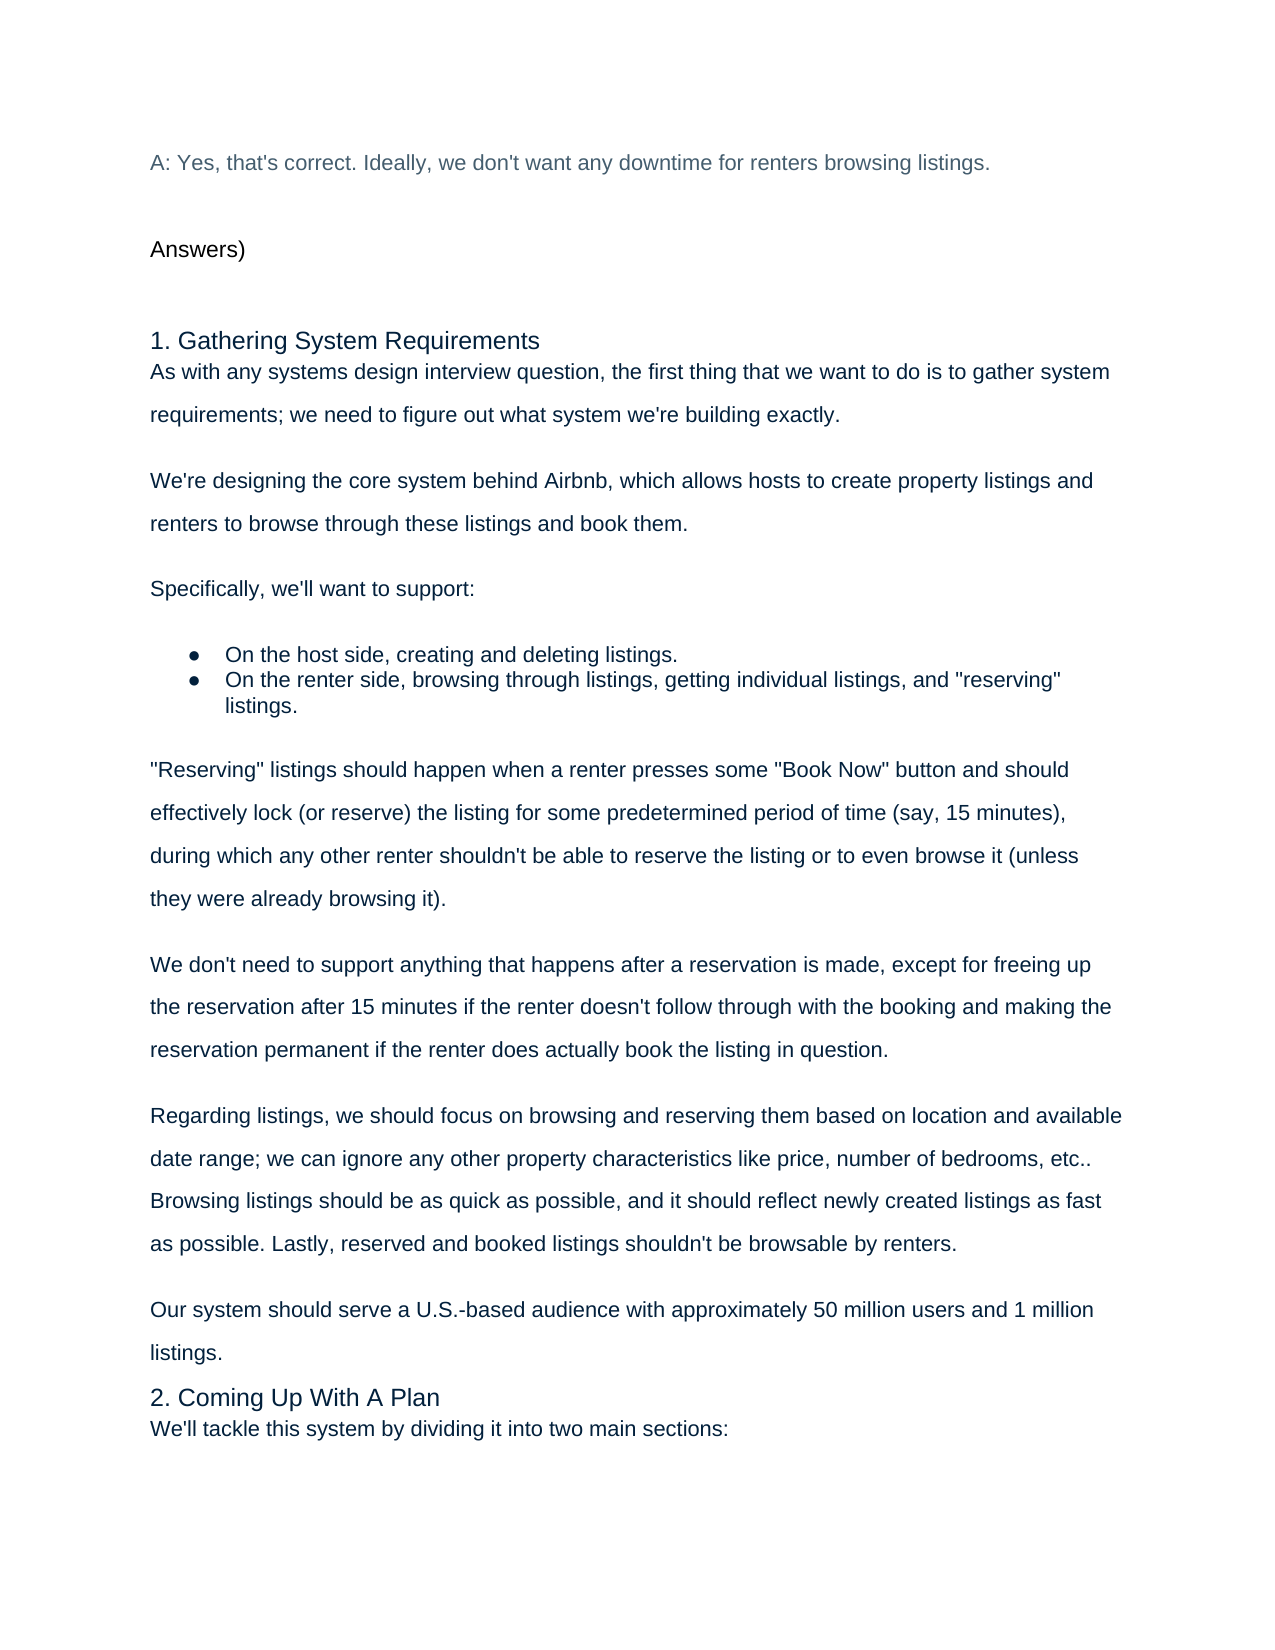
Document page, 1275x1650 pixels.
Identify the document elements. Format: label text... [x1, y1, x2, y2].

text Specifically, we'll want to support: [150, 576, 1125, 602]
text 2. Coming Up With A Plan [150, 1383, 1125, 1411]
text 1. Gathering System Requirements [150, 326, 1125, 355]
text Our system should serve a U.S.-based audience with approximately 50 million users and 1 million listings. [150, 1297, 1125, 1365]
text A: Yes, that's correct. Ideally, we don't want any downtime for renters browsing listings. [150, 150, 1125, 175]
text "Reserving" listings should happen when a renter presses some "Book Now" button and should effectively lock (or reserve) the listing for some predetermined period of time (say, 15 minutes), during which any other renter shouldn't be able to reserve the listing or to even browse it (unless they were already browsing it). [150, 757, 1125, 911]
text Answers) [150, 236, 1125, 262]
text We're designing the core system behind Airbnb, which allows hosts to create property listings and renters to browse through these listings and book them. [150, 468, 1125, 536]
list On the renter side, browsing through listings, getting individual listings, and "reserving" listings. [187, 667, 1125, 718]
text We'll tackle this system by dividing it into two main sections: [150, 1416, 1125, 1441]
text Regarding listings, we should focus on browsing and reserving them based on location and available date range; we can ignore any other property characteristics like price, number of bedrooms, etc.. Browsing listings should be as quick as possible, and it should reflect newly created listings as fast as possible. Lastly, reserved and booked listings shouldn't be browsable by renters. [150, 1103, 1125, 1256]
list On the host side, creating and deleting listings. [187, 642, 1125, 667]
text We don't need to support anything that happens after a reservation is made, except for freeing up the reservation after 15 minutes if the renter doesn't follow through with the booking and making the reservation permanent if the renter does actually book the listing in question. [150, 951, 1125, 1062]
text As with any systems design interview question, the first thing that we want to do is to gather system requirements; we need to figure out what system we're building exactly. [150, 359, 1125, 427]
